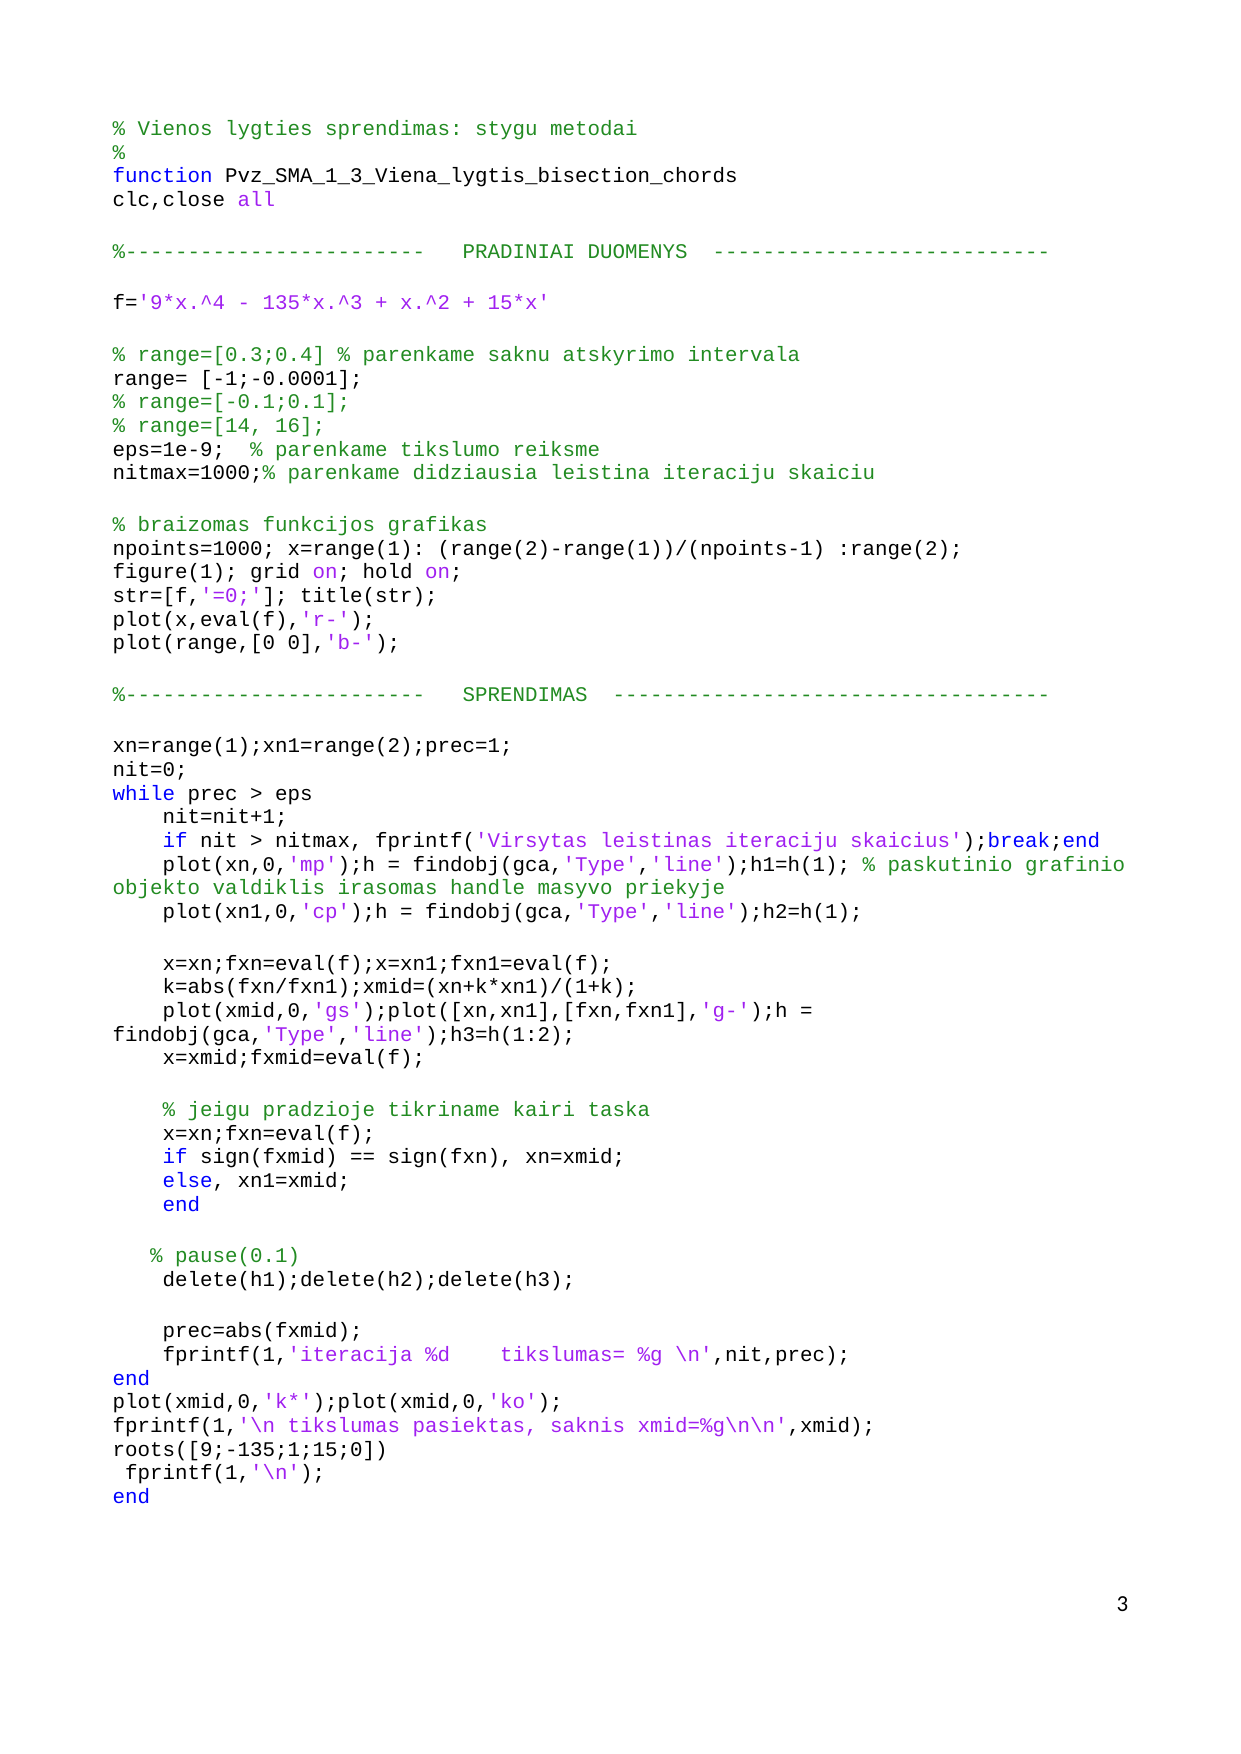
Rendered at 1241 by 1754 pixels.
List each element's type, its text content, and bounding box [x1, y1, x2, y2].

text nitmax=1000;% parenkame didziausia leistina iteraciju skaiciu [112, 462, 1128, 486]
text % [112, 142, 1128, 165]
text end [112, 1193, 1128, 1217]
text end [112, 1486, 1128, 1510]
text fprintf(1,'\n'); [112, 1462, 1128, 1486]
text % pause(0.1) [112, 1245, 1128, 1269]
text if nit > nitmax, fprintf('Virsytas leistinas iteraciju skaicius');break;end [112, 830, 1128, 854]
text figure(1); grid on; hold on; [112, 561, 1128, 585]
text % range=[-0.1;0.1]; [112, 391, 1128, 415]
text x=xn;fxn=eval(f);x=xn1;fxn1=eval(f); [112, 953, 1128, 976]
text roots([9;-135;1;15;0]) [112, 1439, 1128, 1462]
text x=xmid;fxmid=eval(f); [112, 1047, 1128, 1071]
text prec=abs(fxmid); [112, 1321, 1128, 1344]
text xn=range(1);xn1=range(2);prec=1; [112, 736, 1128, 759]
text delete(h1);delete(h2);delete(h3); [112, 1269, 1128, 1292]
text % braizomas funkcijos grafikas [112, 514, 1128, 538]
text x=xn;fxn=eval(f); [112, 1123, 1128, 1146]
text plot(xmid,0,'k*');plot(xmid,0,'ko'); [112, 1391, 1128, 1415]
text % range=[0.3;0.4] % parenkame saknu atskyrimo intervala [112, 344, 1128, 368]
text if sign(fxmid) == sign(fxn), xn=xmid; [112, 1146, 1128, 1170]
text str=[f,'=0;']; title(str); [112, 585, 1128, 608]
text %------------------------ PRADINIAI DUOMENYS --------------------------- [112, 241, 1128, 264]
text while prec > eps [112, 783, 1128, 806]
text %------------------------ SPRENDIMAS ----------------------------------- [112, 684, 1128, 707]
text k=abs(fxn/fxn1);xmid=(xn+k*xn1)/(1+k); [112, 976, 1128, 1000]
text % Vienos lygties sprendimas: stygu metodai [112, 118, 1128, 142]
text nit=nit+1; [112, 806, 1128, 830]
text f='9*x.^4 - 135*x.^3 + x.^2 + 15*x' [112, 292, 1128, 316]
text plot(range,[0 0],'b-'); [112, 632, 1128, 656]
text nit=0; [112, 759, 1128, 783]
text % range=[14, 16]; [112, 415, 1128, 439]
text % jeigu pradzioje tikriname kairi taska [112, 1099, 1128, 1123]
text plot(xn,0,'mp');h = findobj(gca,'Type','line');h1=h(1); % paskutinio grafinio objekto valdiklis irasomas handle masyvo priekyje [112, 854, 1128, 901]
text plot(xn1,0,'cp');h = findobj(gca,'Type','line');h2=h(1); [112, 901, 1128, 925]
text plot(x,eval(f),'r-'); [112, 608, 1128, 632]
text function Pvz_SMA_1_3_Viena_lygtis_bisection_chords [112, 165, 1128, 189]
text clc,close all [112, 189, 1128, 213]
text npoints=1000; x=range(1): (range(2)-range(1))/(npoints-1) :range(2); [112, 538, 1128, 561]
text else, xn1=xmid; [112, 1170, 1128, 1193]
text end [112, 1368, 1128, 1391]
text plot(xmid,0,'gs');plot([xn,xn1],[fxn,fxn1],'g-');h = findobj(gca,'Type','line');h3=h(1:2); [112, 1000, 1128, 1047]
text fprintf(1,'iteracija %d tikslumas= %g \n',nit,prec); [112, 1344, 1128, 1368]
text range= [-1;-0.0001]; [112, 368, 1128, 391]
text fprintf(1,'\n tikslumas pasiektas, saknis xmid=%g\n\n',xmid); [112, 1415, 1128, 1439]
text eps=1e-9; % parenkame tikslumo reiksme [112, 439, 1128, 462]
